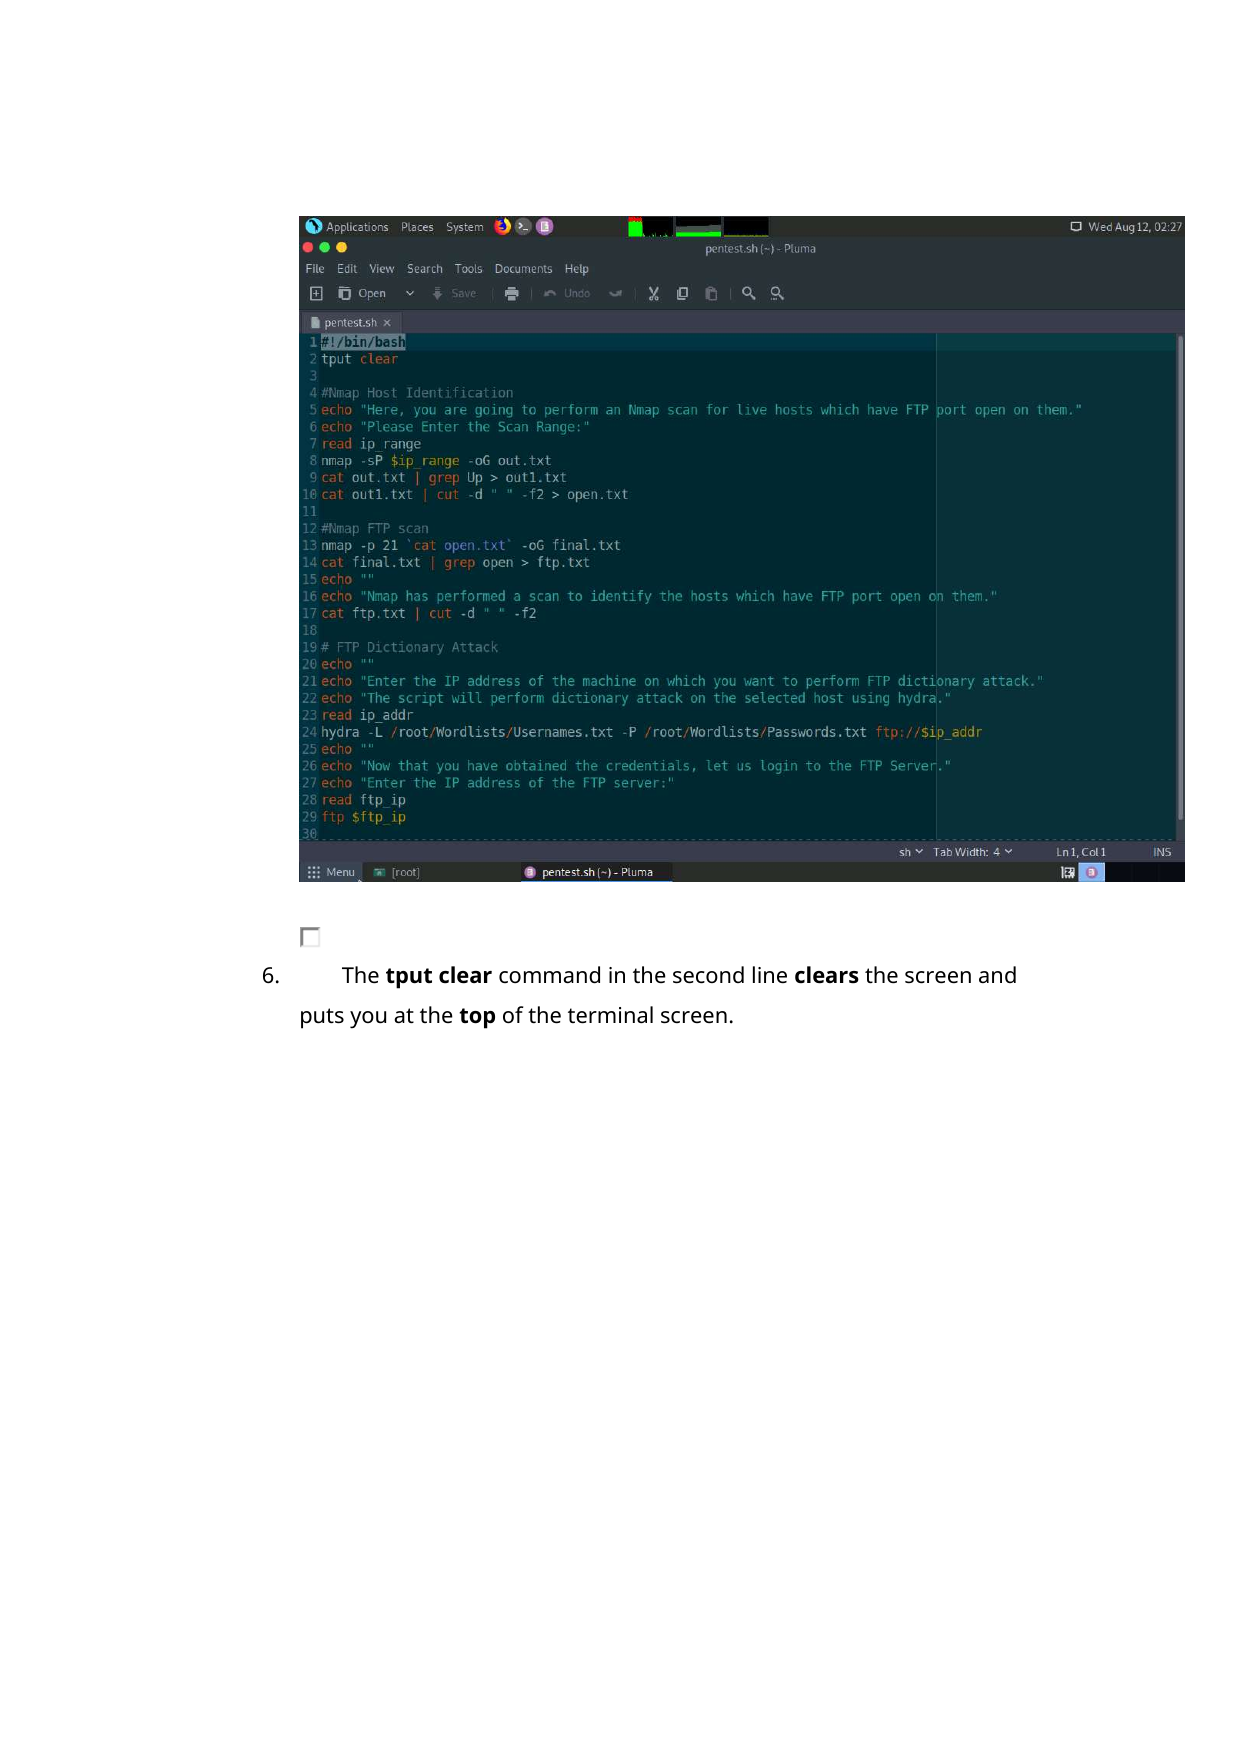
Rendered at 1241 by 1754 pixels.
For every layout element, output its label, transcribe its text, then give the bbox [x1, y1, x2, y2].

picture [303, 624, 308, 635]
picture [313, 609, 318, 618]
picture [299, 761, 308, 770]
picture [311, 439, 317, 464]
picture [311, 401, 317, 414]
picture [303, 676, 308, 685]
picture [303, 575, 309, 585]
picture [311, 725, 317, 736]
picture [303, 591, 308, 601]
picture [304, 711, 308, 721]
picture [299, 216, 1185, 882]
picture [307, 812, 318, 821]
list The tput clear command in the second line clears the screen and puts you at the top of the terminal screen. [262, 921, 1063, 1033]
